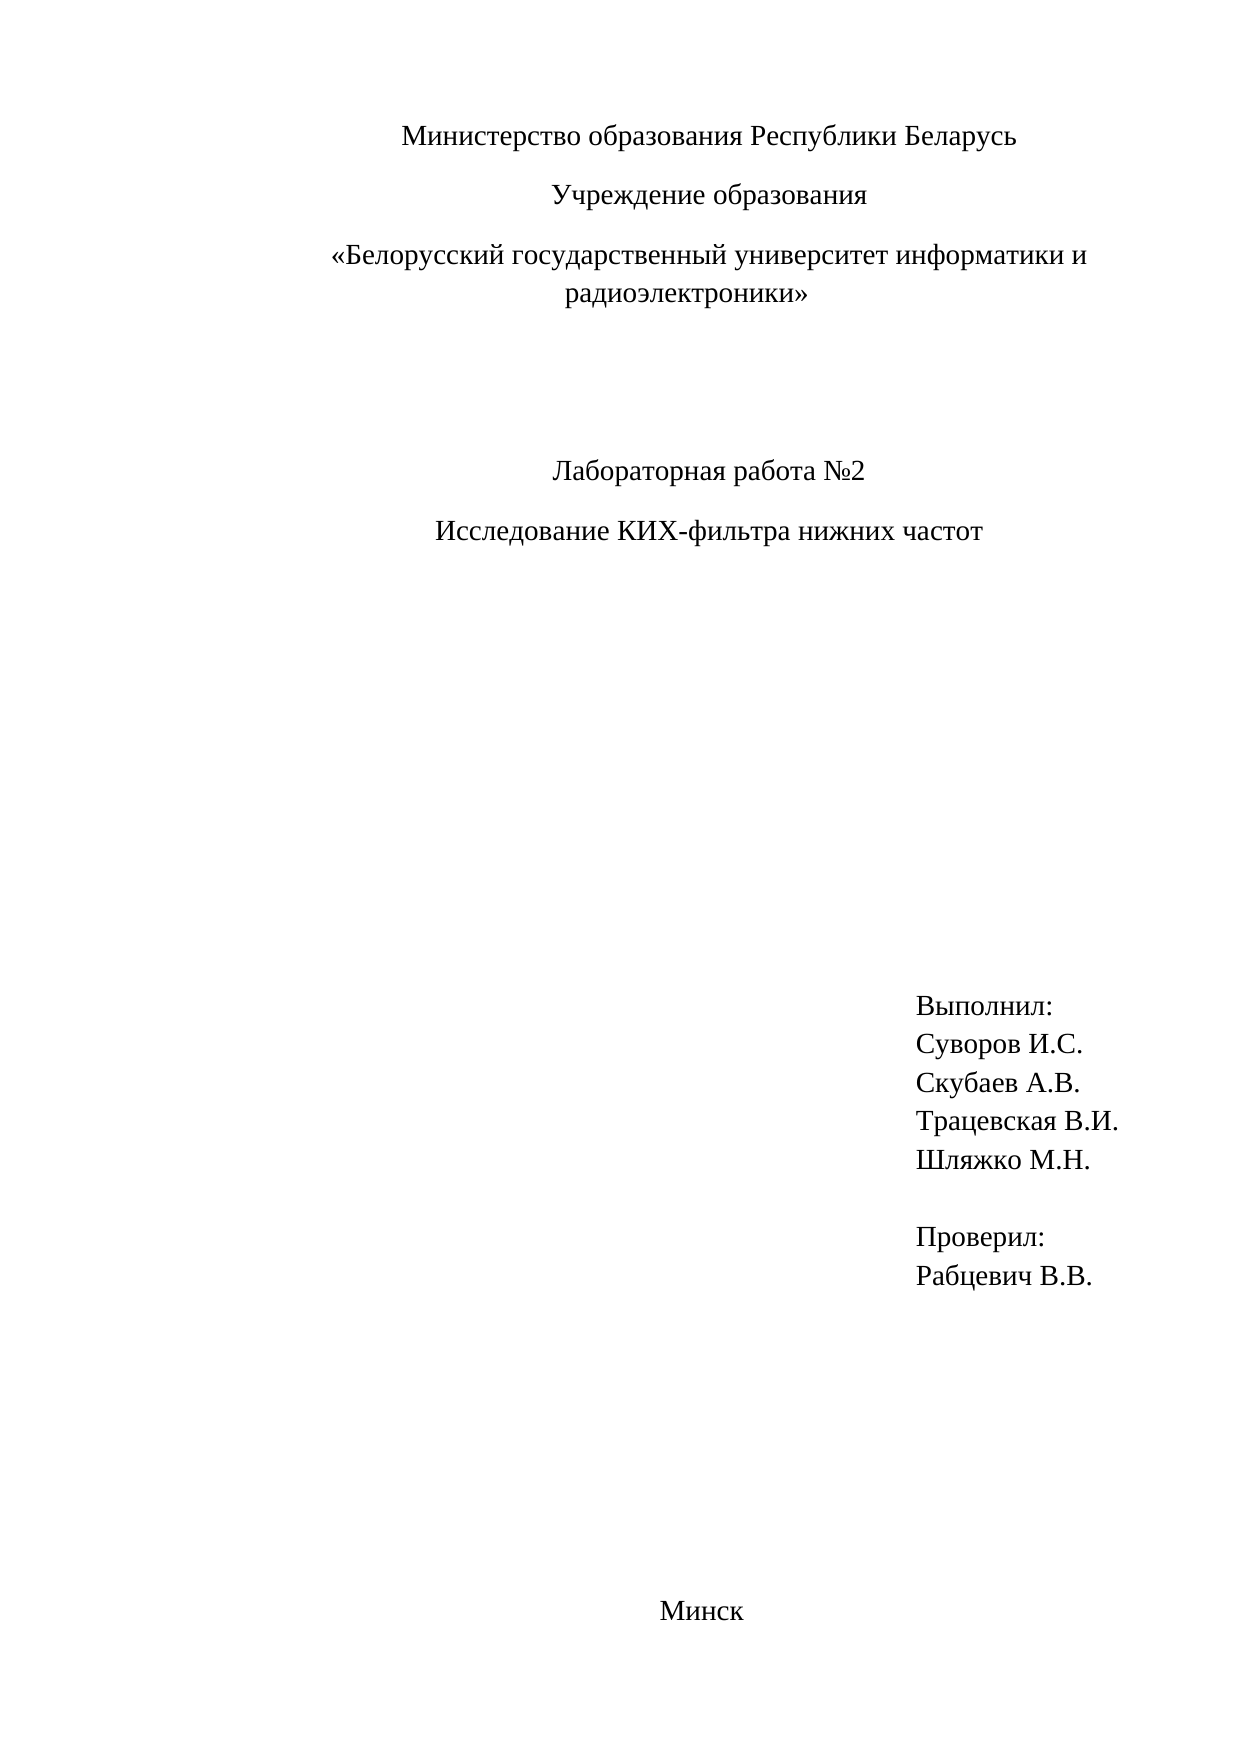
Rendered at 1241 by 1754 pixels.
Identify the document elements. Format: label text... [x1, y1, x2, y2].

text Проверил: [916, 1219, 1196, 1253]
text Рабцевич В.В. [916, 1258, 1196, 1291]
text Выполнил: [916, 988, 1196, 1021]
text Трацевская В.И. [916, 1103, 1196, 1137]
text «Белорусский государственный университет информатики и радиоэлектроники» [177, 237, 1196, 309]
text Исследование КИХ-фильтра нижних частот [177, 513, 1196, 546]
text Шляжко М.Н. [916, 1142, 1196, 1176]
text Скубаев А.В. [916, 1065, 1196, 1098]
text Лабораторная работа №2 [177, 453, 1196, 487]
text Минск [162, 1593, 1196, 1627]
text Суворов И.С. [916, 1026, 1196, 1060]
text Учреждение образования [177, 177, 1196, 211]
text Министерство образования Республики Беларусь [177, 118, 1196, 152]
